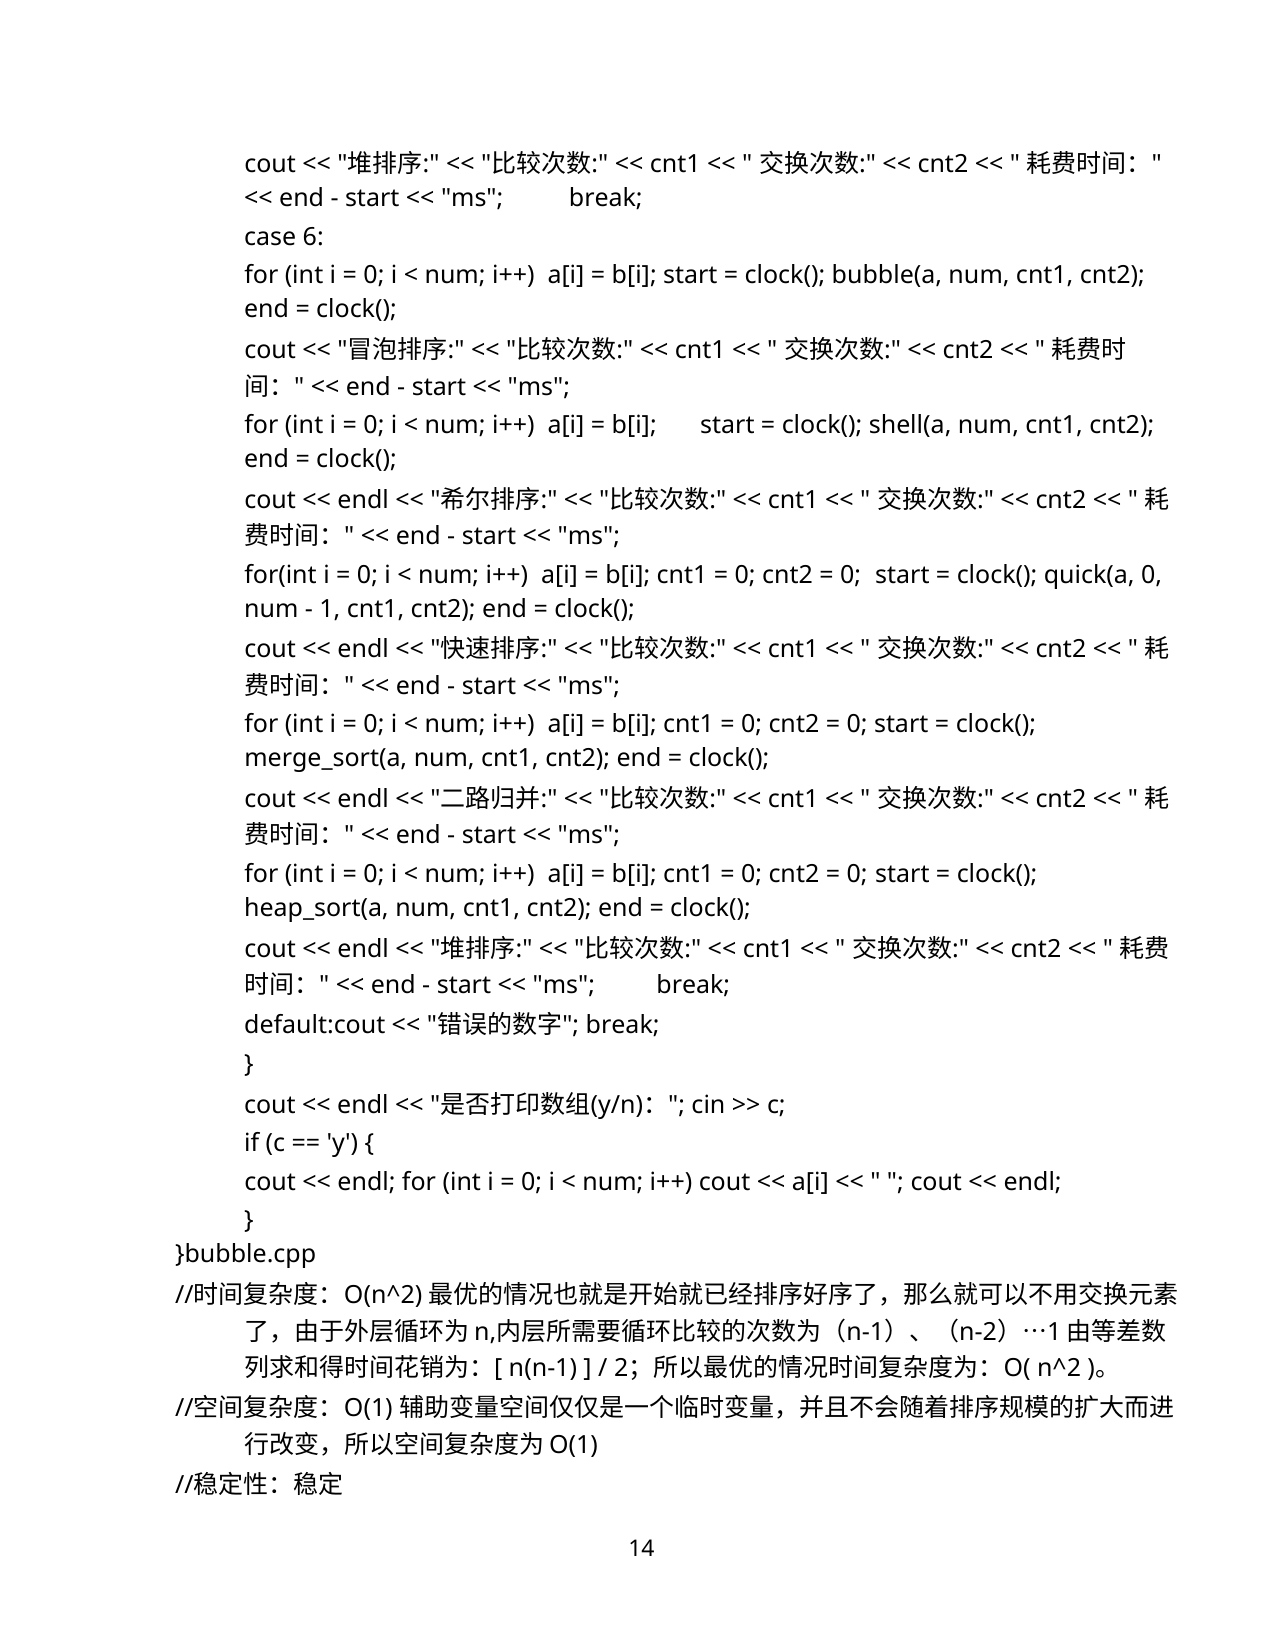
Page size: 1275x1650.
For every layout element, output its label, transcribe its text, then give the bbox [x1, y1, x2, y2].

subtitle for (int i = 0; i < num; i++) a[i] = b[i]; start = clock(); shell(a, num, cnt1, cnt2); end = clock(); [175, 407, 1181, 475]
subtitle cout << endl << "希尔排序:" << "比较次数:" << cnt1 << " 交换次数:" << cnt2 << " 耗费时间：" << end - start << "ms"; [175, 479, 1181, 552]
subtitle cout << endl << "是否打印数组(y/n)："; cin >> c; [175, 1084, 1181, 1121]
subtitle } [175, 1046, 1181, 1080]
subtitle //空间复杂度：O(1) 辅助变量空间仅仅是一个临时变量，并且不会随着排序规模的扩大而进行改变，所以空间复杂度为O(1) [175, 1388, 1181, 1460]
subtitle cout << endl << "二路归并:" << "比较次数:" << cnt1 << " 交换次数:" << cnt2 << " 耗费时间：" << end - start << "ms"; [175, 778, 1181, 851]
subtitle if (c == 'y') { [175, 1125, 1181, 1159]
subtitle cout << endl << "堆排序:" << "比较次数:" << cnt1 << " 交换次数:" << cnt2 << " 耗费时间：" << end - start << "ms"; break; [175, 928, 1181, 1001]
subtitle cout << endl << "快速排序:" << "比较次数:" << cnt1 << " 交换次数:" << cnt2 << " 耗费时间：" << end - start << "ms"; [175, 629, 1181, 701]
subtitle for (int i = 0; i < num; i++) a[i] = b[i]; cnt1 = 0; cnt2 = 0; start = clock(); merge_sort(a, num, cnt1, cnt2); end = clock(); [175, 706, 1181, 774]
subtitle cout << endl; for (int i = 0; i < num; i++) cout << a[i] << " "; cout << endl; [175, 1163, 1181, 1198]
subtitle for (int i = 0; i < num; i++) a[i] = b[i]; cnt1 = 0; cnt2 = 0; start = clock(); heap_sort(a, num, cnt1, cnt2); end = clock(); [175, 855, 1181, 923]
subtitle }bubble.cpp [175, 1236, 1181, 1270]
subtitle } [175, 1202, 1181, 1236]
subtitle for (int i = 0; i < num; i++) a[i] = b[i]; start = clock(); bubble(a, num, cnt1, cnt2); end = clock(); [175, 257, 1181, 325]
subtitle for(int i = 0; i < num; i++) a[i] = b[i]; cnt1 = 0; cnt2 = 0; start = clock(); quick(a, 0, num - 1, cnt1, cnt2); end = clock(); [175, 556, 1181, 624]
subtitle default:cout << "错误的数字"; break; [175, 1005, 1181, 1041]
subtitle cout << "堆排序:" << "比较次数:" << cnt1 << " 交换次数:" << cnt2 << " 耗费时间：" << end - start << "ms"; break; [175, 144, 1181, 214]
subtitle case 6: [175, 218, 1181, 253]
subtitle //时间复杂度：O(n^2) 最优的情况也就是开始就已经排序好序了，那么就可以不用交换元素了，由于外层循环为n,内层所需要循环比较的次数为（n-1）、（n-2）…1由等差数列求和得时间花销为：[ n(n-1) ] / 2；所以最优的情况时间复杂度为：O( n^2 )。 [175, 1275, 1181, 1383]
subtitle //稳定性：稳定 [175, 1465, 1181, 1501]
subtitle cout << "冒泡排序:" << "比较次数:" << cnt1 << " 交换次数:" << cnt2 << " 耗费时间：" << end - start << "ms"; [175, 330, 1181, 402]
